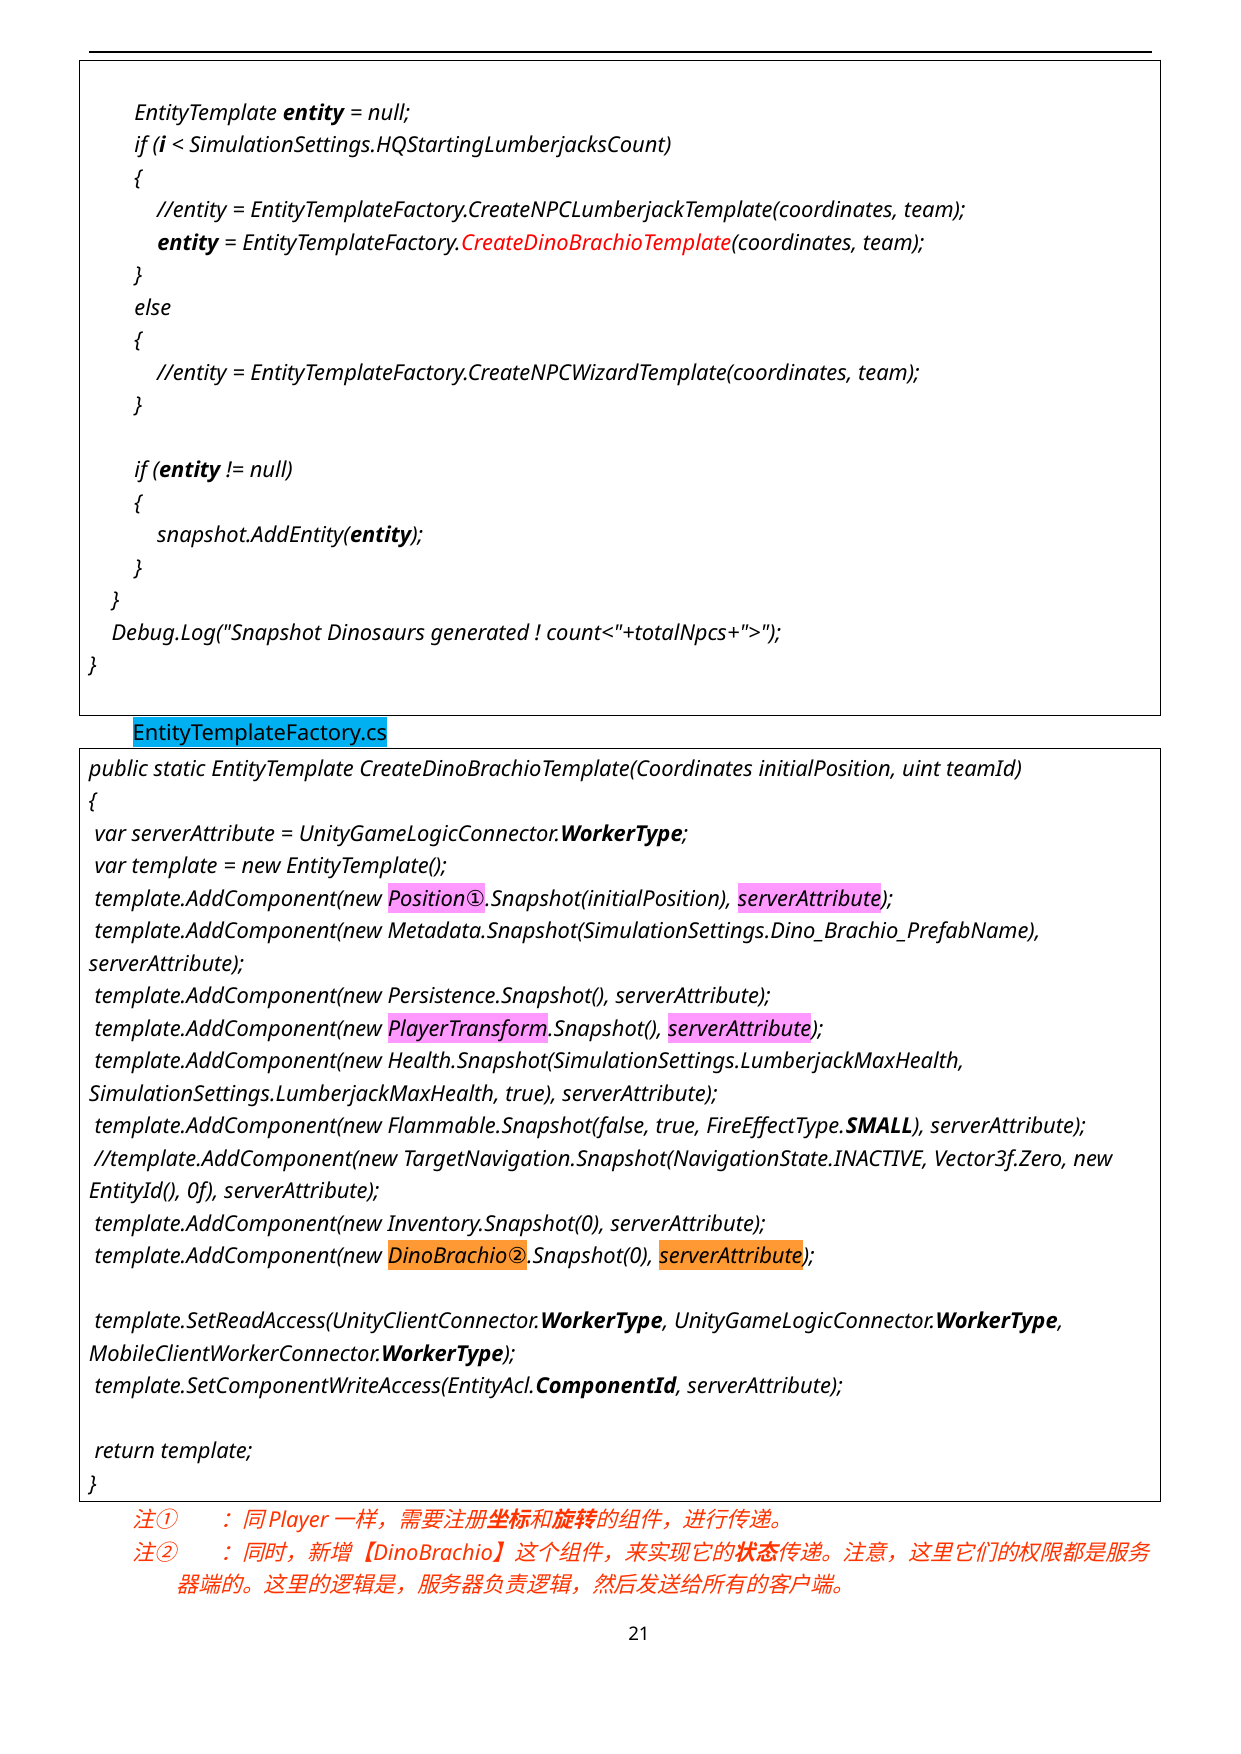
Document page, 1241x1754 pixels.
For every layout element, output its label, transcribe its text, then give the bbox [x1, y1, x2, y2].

text public static EntityTemplate CreateDinoBrachioTemplate(Coordinates initialPosition, uint teamId) { var serverAttribute = UnityGameLogicConnector.WorkerType; var template = new EntityTemplate(); template.AddComponent(new Position①.Snapshot(initialPosition), serverAttribute); template.AddComponent(new Metadata.Snapshot(SimulationSettings.Dino_Brachio_PrefabName), serverAttribute); template.AddComponent(new Persistence.Snapshot(), serverAttribute); template.AddComponent(new PlayerTransform.Snapshot(), serverAttribute); template.AddComponent(new Health.Snapshot(SimulationSettings.LumberjackMaxHealth, SimulationSettings.LumberjackMaxHealth, true), serverAttribute); template.AddComponent(new Flammable.Snapshot(false, true, FireEffectType.SMALL), serverAttribute); //template.AddComponent(new TargetNavigation.Snapshot(NavigationState.INACTIVE, Vector3f.Zero, new EntityId(), 0f), serverAttribute); template.AddComponent(new Inventory.Snapshot(0), serverAttribute); template.AddComponent(new DinoBrachio②.Snapshot(0), serverAttribute); template.SetReadAccess(UnityClientConnector.WorkerType, UnityGameLogicConnector.WorkerType, MobileClientWorkerConnector.WorkerType); template.SetComponentWriteAccess(EntityAcl.ComponentId, serverAttribute); return template; } [80, 749, 1160, 1501]
list ：同Player一样，需要注册坐标和旋转的组件，进行传递。 [132, 1502, 1152, 1534]
list ：同时，新增【DinoBrachio】这个组件，来实现它的状态传递。注意，这里它们的权限都是服务器端的。这里的逻辑是，服务器负责逻辑，然后发送给所有的客户端。 [132, 1534, 1152, 1599]
text EntityTemplateFactory.cs [89, 716, 1152, 748]
